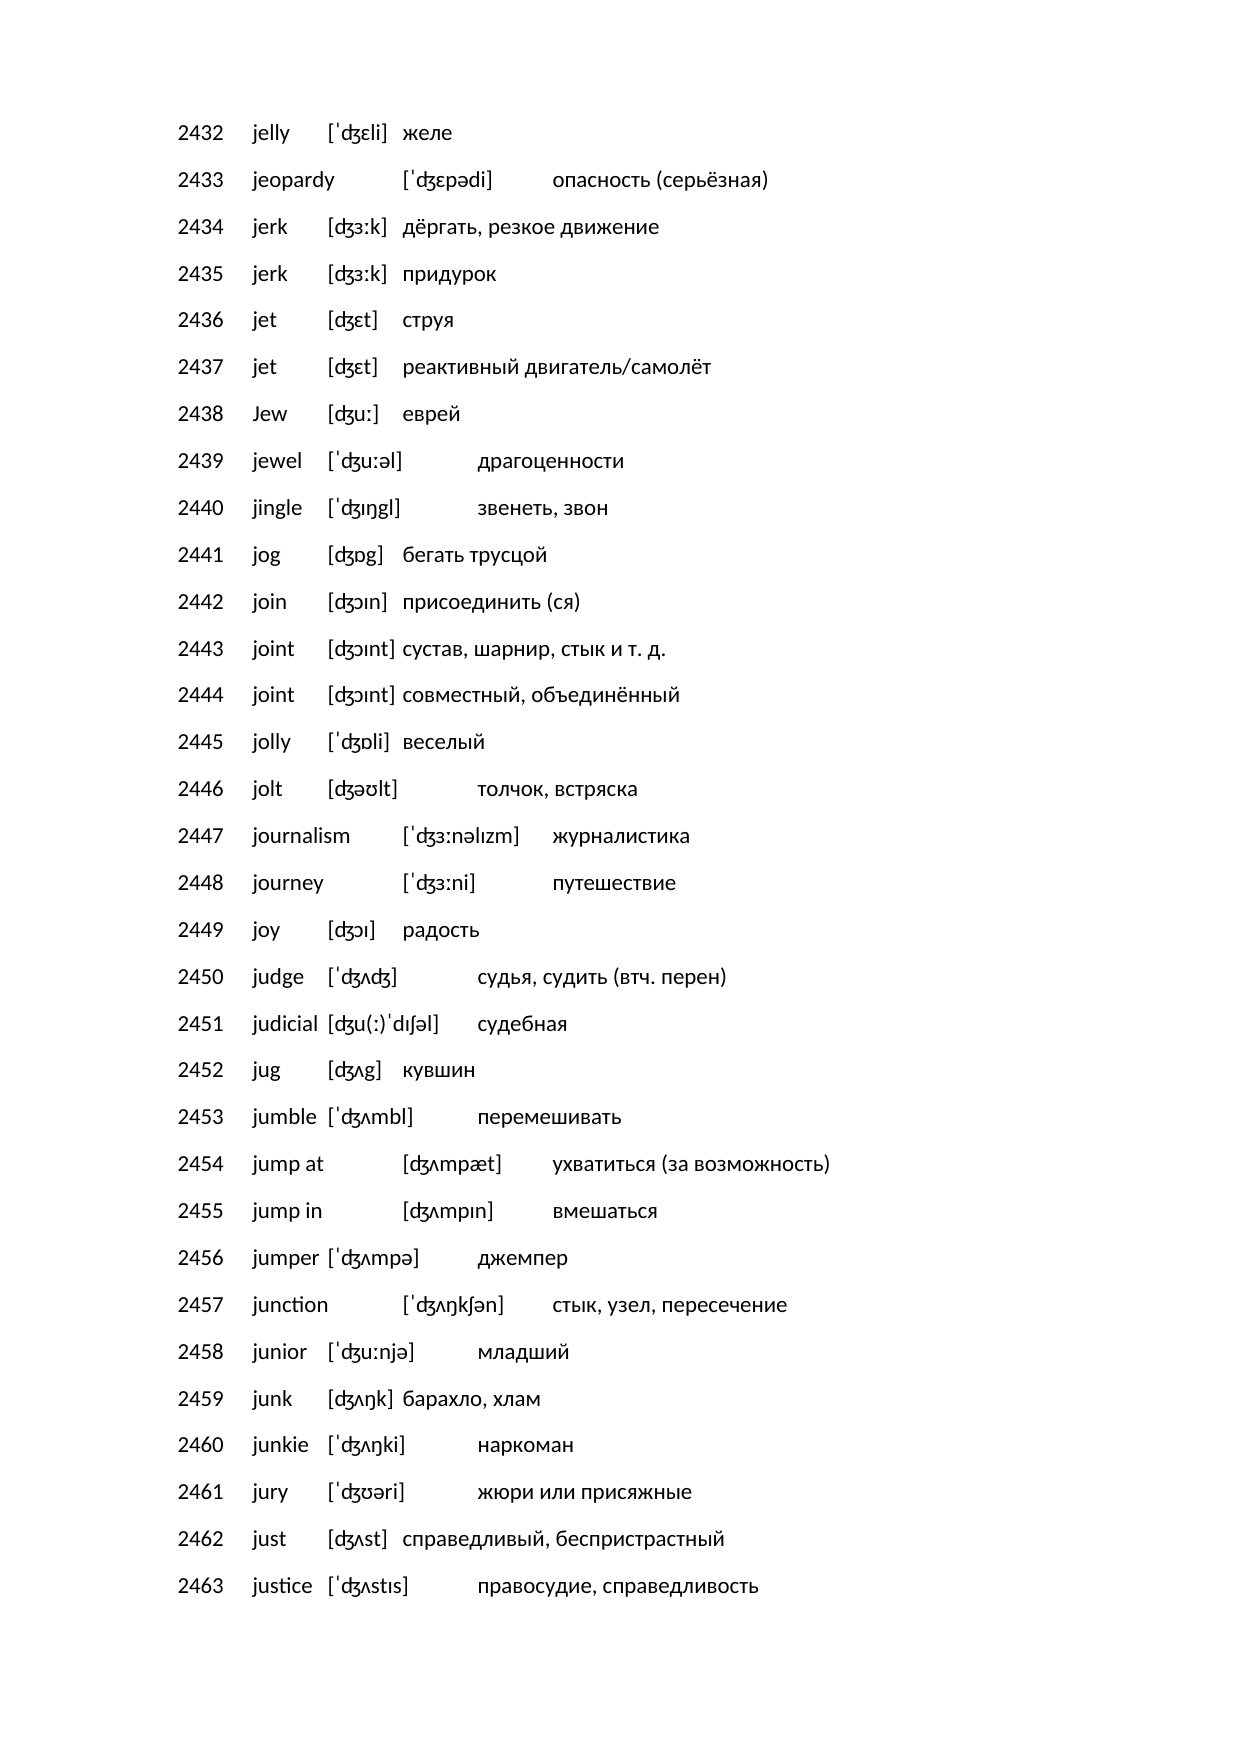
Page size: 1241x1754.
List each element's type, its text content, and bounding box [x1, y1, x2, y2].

text 2446 jolt [ʤəʊlt] толчок, встряска [177, 774, 1152, 802]
text 2432 jelly [ˈʤɛli] желе [177, 118, 1152, 146]
text 2435 jerk [ʤɜːk] придурок [177, 259, 1152, 287]
text 2454 jump at [ʤʌmpæt] ухватиться (за возможность) [177, 1149, 1152, 1177]
text 2445 jolly [ˈʤɒli] веселый [177, 727, 1152, 756]
text 2452 jug [ʤʌg] кувшин [177, 1056, 1152, 1084]
text 2438 Jew [ʤuː] еврей [177, 399, 1152, 427]
text 2455 jump in [ʤʌmpɪn] вмешаться [177, 1196, 1152, 1224]
text 2447 journalism [ˈʤɜːnəlɪzm] журналистика [177, 821, 1152, 849]
text 2442 join [ʤɔɪn] присоединить (ся) [177, 587, 1152, 615]
text 2456 jumper [ˈʤʌmpə] джемпер [177, 1243, 1152, 1271]
text 2433 jeopardy [ˈʤɛpədi] опасность (серьёзная) [177, 165, 1152, 193]
text 2439 jewel [ˈʤuːəl] драгоценности [177, 446, 1152, 474]
text 2463 justice [ˈʤʌstɪs] правосудие, справедливость [177, 1571, 1152, 1599]
text 2443 joint [ʤɔɪnt] сустав, шарнир, стык и т. д. [177, 634, 1152, 662]
text 2441 jog [ʤɒg] бегать трусцой [177, 540, 1152, 568]
text 2434 jerk [ʤɜːk] дёргать, резкое движение [177, 212, 1152, 240]
text 2449 joy [ʤɔɪ] радость [177, 915, 1152, 943]
text 2448 journey [ˈʤɜːni] путешествие [177, 868, 1152, 896]
text 2451 judicial [ʤu(ː)ˈdɪʃəl] судебная [177, 1009, 1152, 1037]
text 2458 junior [ˈʤuːnjə] младший [177, 1337, 1152, 1365]
text 2453 jumble [ˈʤʌmbl] перемешивать [177, 1102, 1152, 1131]
text 2436 jet [ʤɛt] струя [177, 306, 1152, 334]
text 2457 junction [ˈʤʌŋkʃən] стык, узел, пересечение [177, 1290, 1152, 1318]
text 2450 judge [ˈʤʌʤ] судья, судить (втч. перен) [177, 962, 1152, 990]
text 2462 just [ʤʌst] справедливый, беспристрастный [177, 1524, 1152, 1552]
text 2460 junkie [ˈʤʌŋki] наркоман [177, 1431, 1152, 1459]
text 2459 junk [ʤʌŋk] барахло, хлам [177, 1384, 1152, 1412]
text 2440 jingle [ˈʤɪŋgl] звенеть, звон [177, 493, 1152, 521]
text 2437 jet [ʤɛt] реактивный двигатель/самолёт [177, 352, 1152, 381]
text 2444 joint [ʤɔɪnt] совместный, объединённый [177, 681, 1152, 709]
text 2461 jury [ˈʤʊəri] жюри или присяжные [177, 1477, 1152, 1506]
